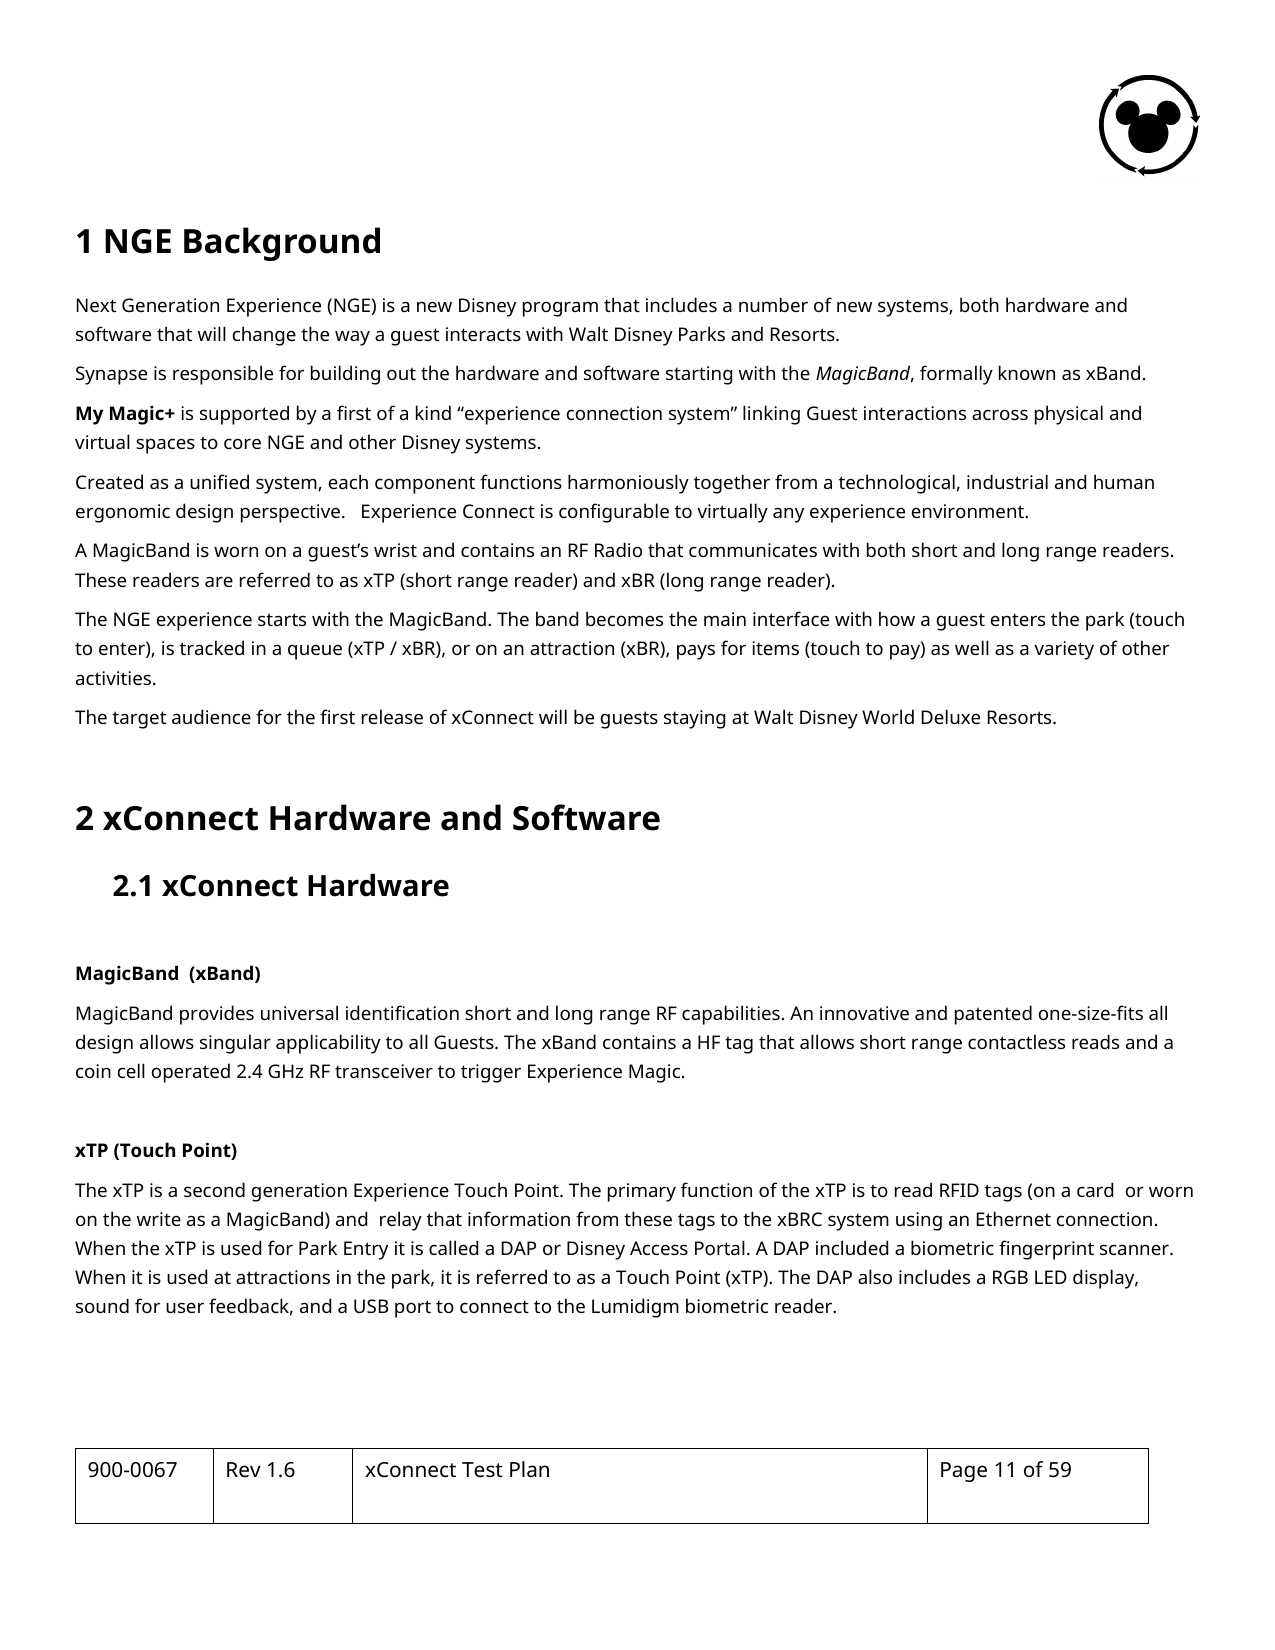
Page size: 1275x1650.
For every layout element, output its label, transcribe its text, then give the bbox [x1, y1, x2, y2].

subtitle NGE Background [75, 218, 1200, 264]
text Created as a unified system, each component functions harmoniously together from a technological, industrial and human ergonomic design perspective. Experience Connect is configurable to virtually any experience environment. [75, 466, 1200, 524]
text Next Generation Experience (NGE) is a new Disney program that includes a number of new systems, both hardware and software that will change the way a guest interacts with Walt Disney Parks and Resorts. [75, 289, 1200, 347]
subtitle xConnect Hardware and Software [75, 795, 1200, 840]
text MagicBand (xBand) [75, 957, 1200, 986]
text My Magic+ is supported by a first of a kind “experience connection system” linking Guest interactions across physical and virtual spaces to core NGE and other Disney systems. [75, 397, 1200, 455]
text Synapse is responsible for building out the hardware and software starting with the MagicBand, formally known as xBand. [75, 357, 1200, 387]
text The xTP is a second generation Experience Touch Point. The primary function of the xTP is to read RFID tags (on a card or worn on the write as a MagicBand) and relay that information from these tags to the xBRC system using an Ethernet connection. When the xTP is used for Park Entry it is called a DAP or Disney Access Portal. A DAP included a biometric fingerprint scanner. When it is used at attractions in the park, it is referred to as a Touch Point (xTP). The DAP also includes a RGB LED display, sound for user feedback, and a USB port to connect to the Lumidigm biometric reader. [75, 1174, 1200, 1320]
text xTP (Touch Point) [75, 1134, 1200, 1163]
picture [1098, 75, 1200, 177]
text A MagicBand is worn on a guest’s wrist and contains an RF Radio that communicates with both short and long range readers. These readers are referred to as xTP (short range reader) and xBR (long range reader). [75, 534, 1200, 593]
text The target audience for the first release of xConnect will be guests staying at Walt Disney World Deluxe Resorts. [75, 701, 1200, 730]
text The NGE experience starts with the MagicBand. The band becomes the main interface with how a guest enters the park (touch to enter), is tracked in a queue (xTP / xBR), or on an attraction (xBR), pays for items (touch to pay) as well as a variety of other activities. [75, 603, 1200, 691]
subtitle xConnect Hardware [112, 865, 1200, 905]
text MagicBand provides universal identification short and long range RF capabilities. An innovative and patented one-size-fits all design allows singular applicability to all Guests. The xBand contains a HF tag that allows short range contactless reads and a coin cell operated 2.4 GHz RF transceiver to trigger Experience Magic. [75, 997, 1200, 1084]
